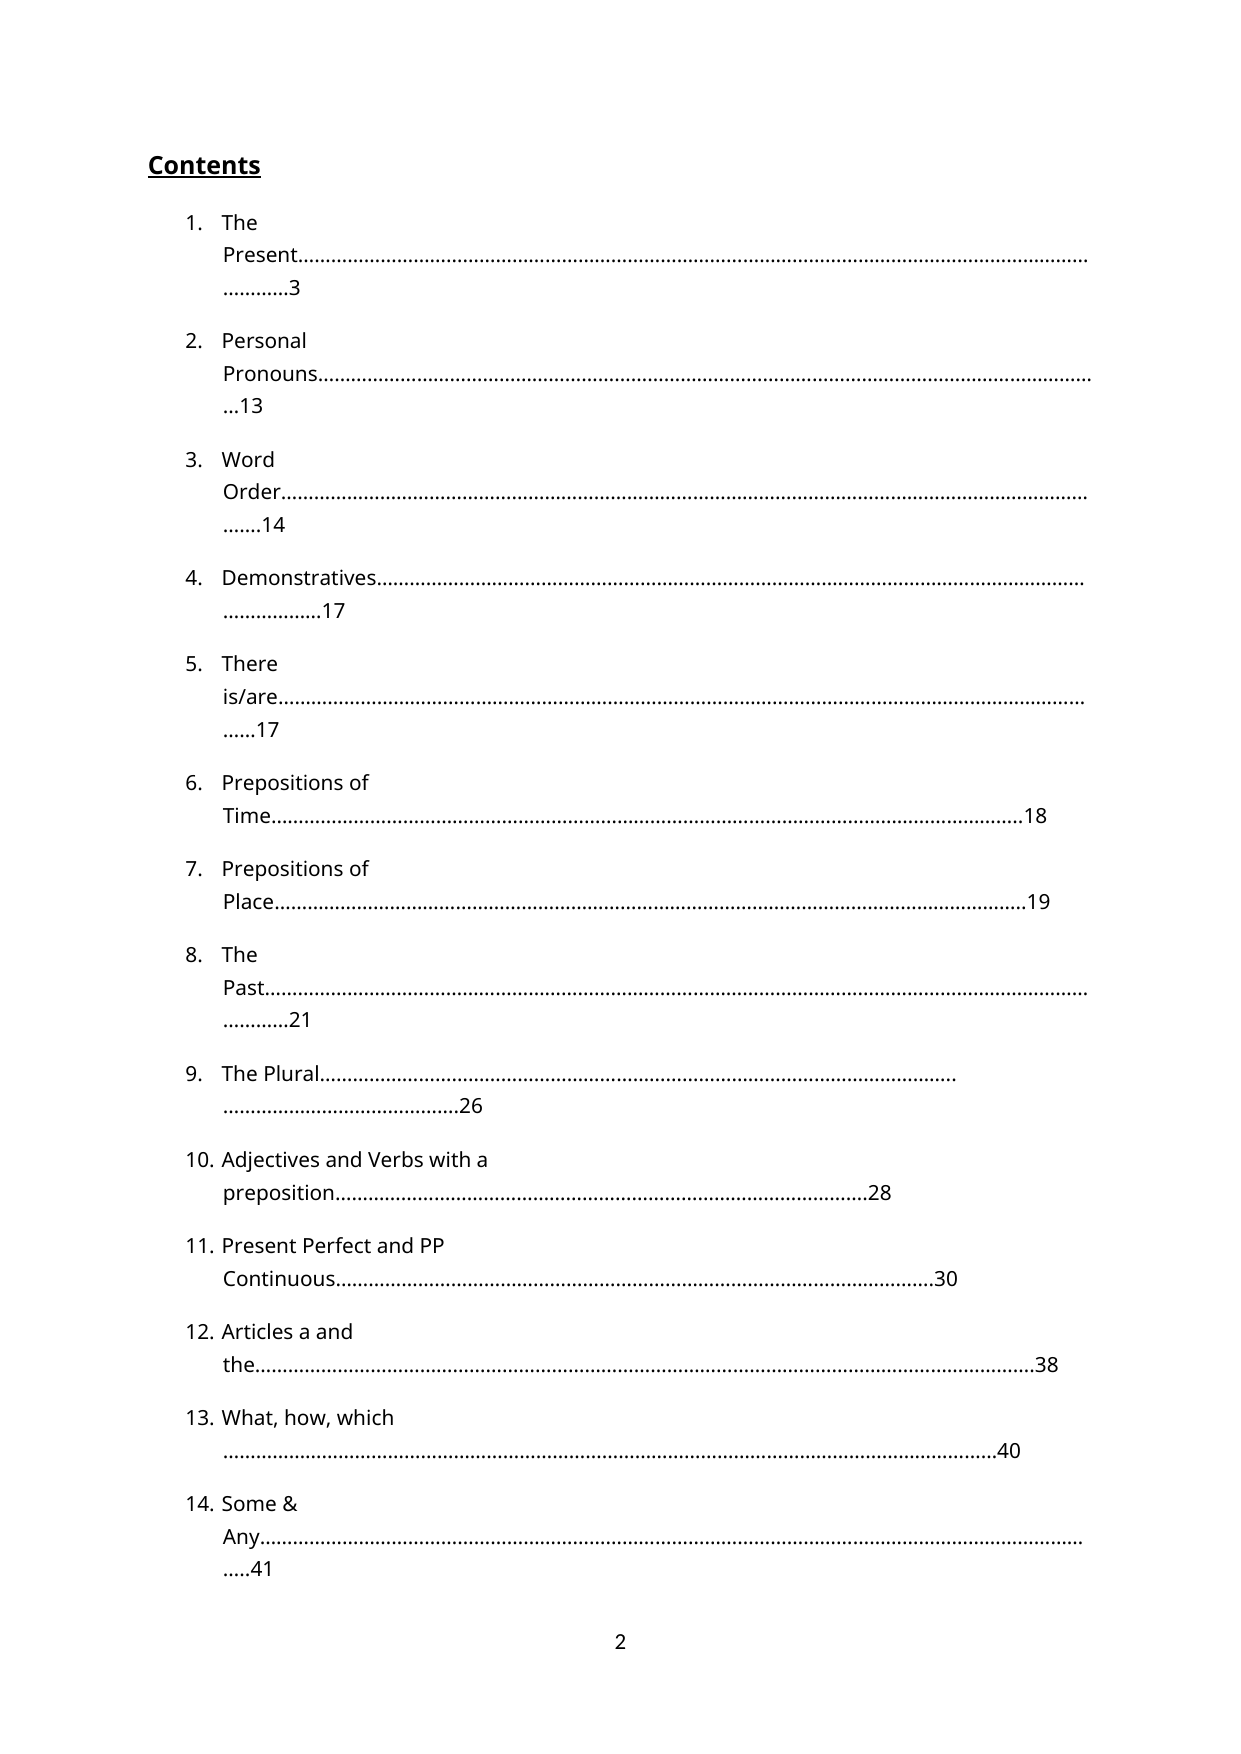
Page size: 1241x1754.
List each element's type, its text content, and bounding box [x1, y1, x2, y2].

list Prepositions of Time………………………………………………………………………………………………………………………..18 [185, 768, 1093, 829]
list The Present…………………………………………………………………………………………………………………………………………3 [185, 208, 1093, 301]
list Demonstratives…………………………………………………………………………………………………………………………………17 [185, 563, 1093, 624]
list Articles a and the…………………………………………………………………………………………………………………………….38 [185, 1317, 1093, 1378]
list There is/are………………………………………………………………………………………………………………………………………17 [185, 649, 1093, 743]
list What, how, which ……………………………………………………………………………………………………………………………40 [185, 1403, 1093, 1464]
list Prepositions of Place………………………………………………………………………………………………………………………..19 [185, 854, 1093, 915]
text Contents [148, 148, 1093, 182]
list Personal Pronouns………………………………………………………………………………………………………………………………13 [185, 326, 1093, 420]
list The Past………………………………………………………………………………………………………………………………………………21 [185, 940, 1093, 1034]
list Present Perfect and PP Continuous……………………………………………………………………………………………….30 [185, 1231, 1093, 1292]
list Some & Any………………………………………………………………………………………………………………………………………..41 [185, 1489, 1093, 1583]
list The Plural……………………………………………………………………………………………………..…………………………………….26 [185, 1059, 1093, 1120]
list Word Order……………………………………………………………………………………………………………………………………….14 [185, 445, 1093, 538]
list Adjectives and Verbs with a preposition…………………………………………………………………………………….28 [185, 1145, 1093, 1206]
